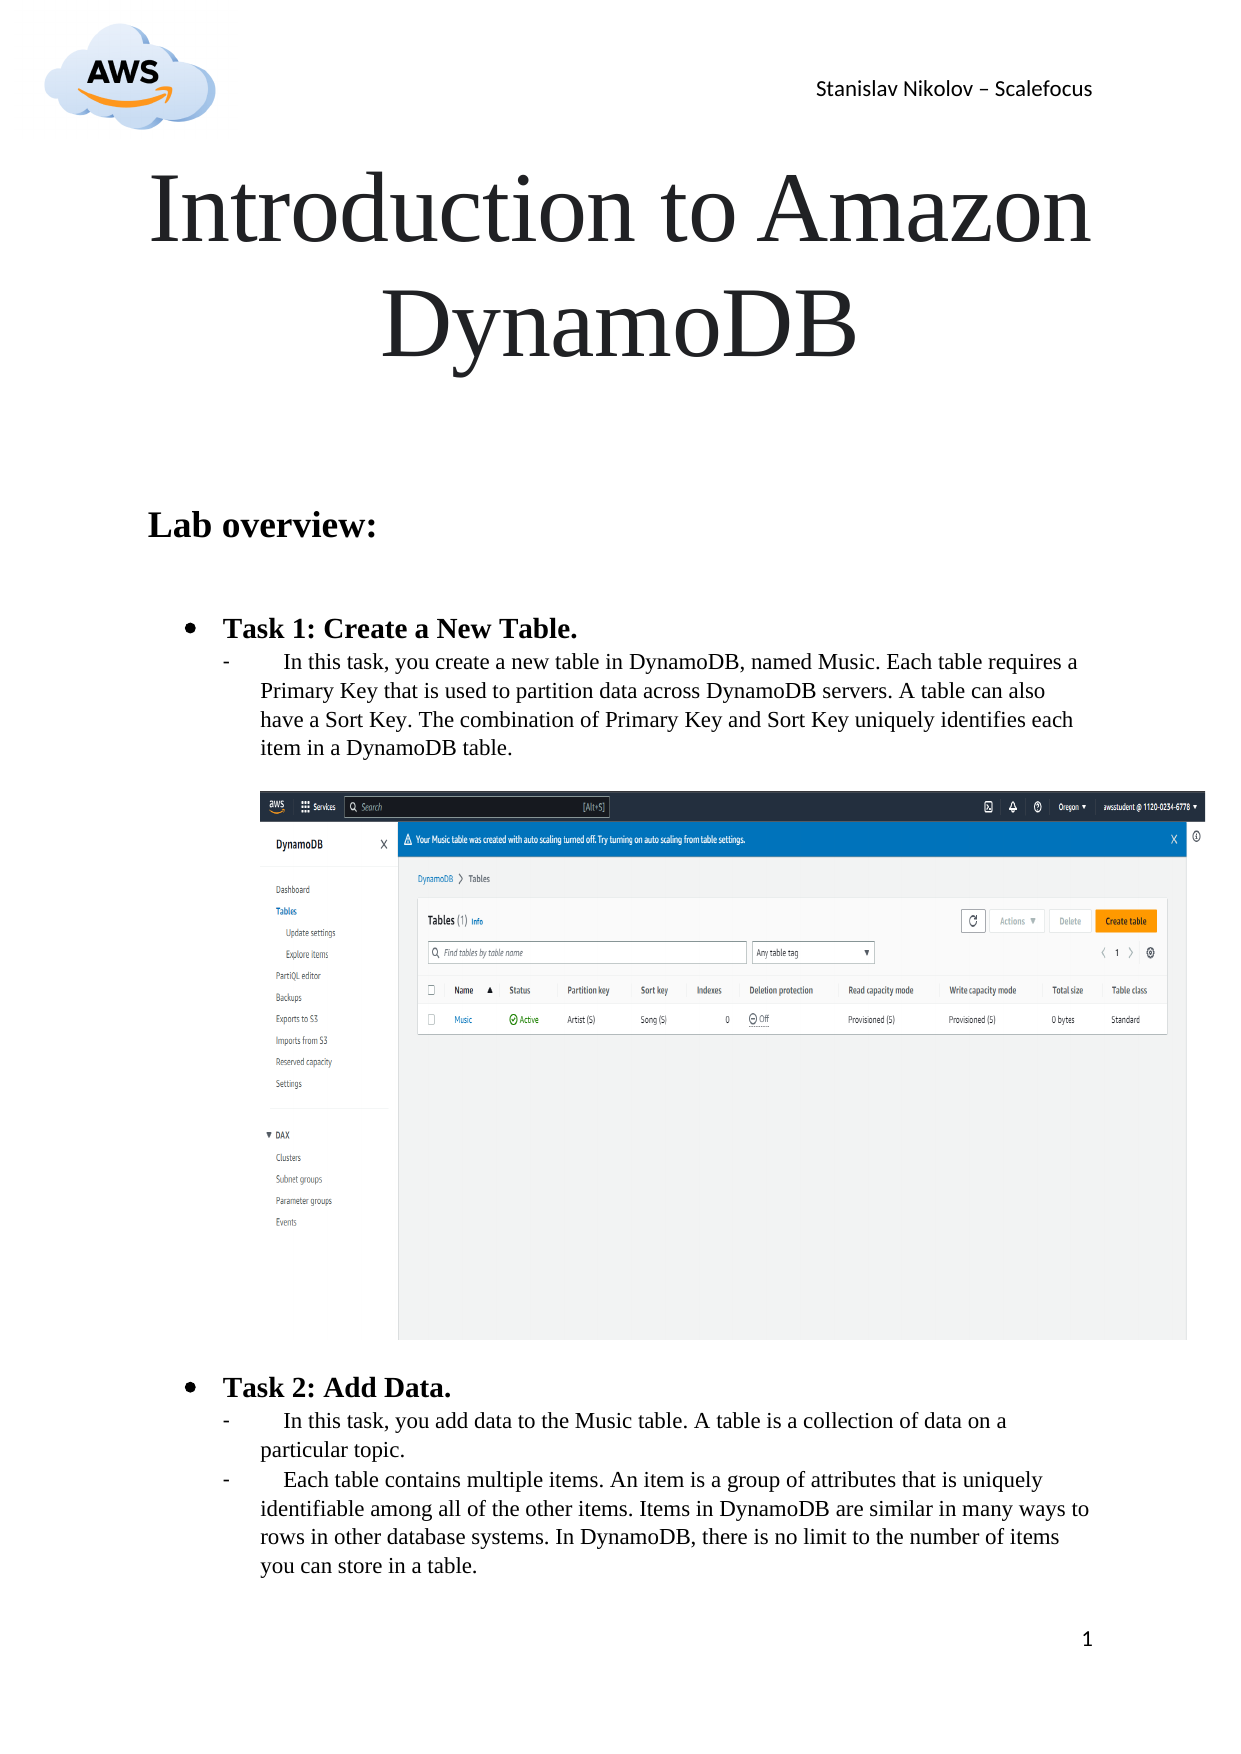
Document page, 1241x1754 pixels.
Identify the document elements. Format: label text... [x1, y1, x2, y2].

list Task 2: Add Data. [185, 1370, 1093, 1404]
list In this task, you add data to the Music table. A table is a collection of data on a particular topic. [223, 1406, 1093, 1463]
list Each table contains multiple items. An item is a group of attributes that is uniquely identifiable among all of the other items. Items in DynamoDB are similar in many ways to rows in other database systems. In DynamoDB, there is no limit to the number of items you can store in a table. [223, 1465, 1093, 1578]
text Lab overview: [148, 503, 1093, 546]
text Introduction to Amazon DynamoDB [148, 148, 1093, 378]
picture [260, 791, 1205, 1340]
list In this task, you create a new table in DynamoDB, named Music. Each table requires a Primary Key that is used to partition data across DynamoDB servers. A table can also have a Sort Key. The combination of Primary Key and Sort Key uniquely identifies each item in a DynamoDB table. [223, 647, 1093, 761]
list Task 1: Create a New Table. [185, 611, 1093, 644]
picture [12, 0, 238, 138]
